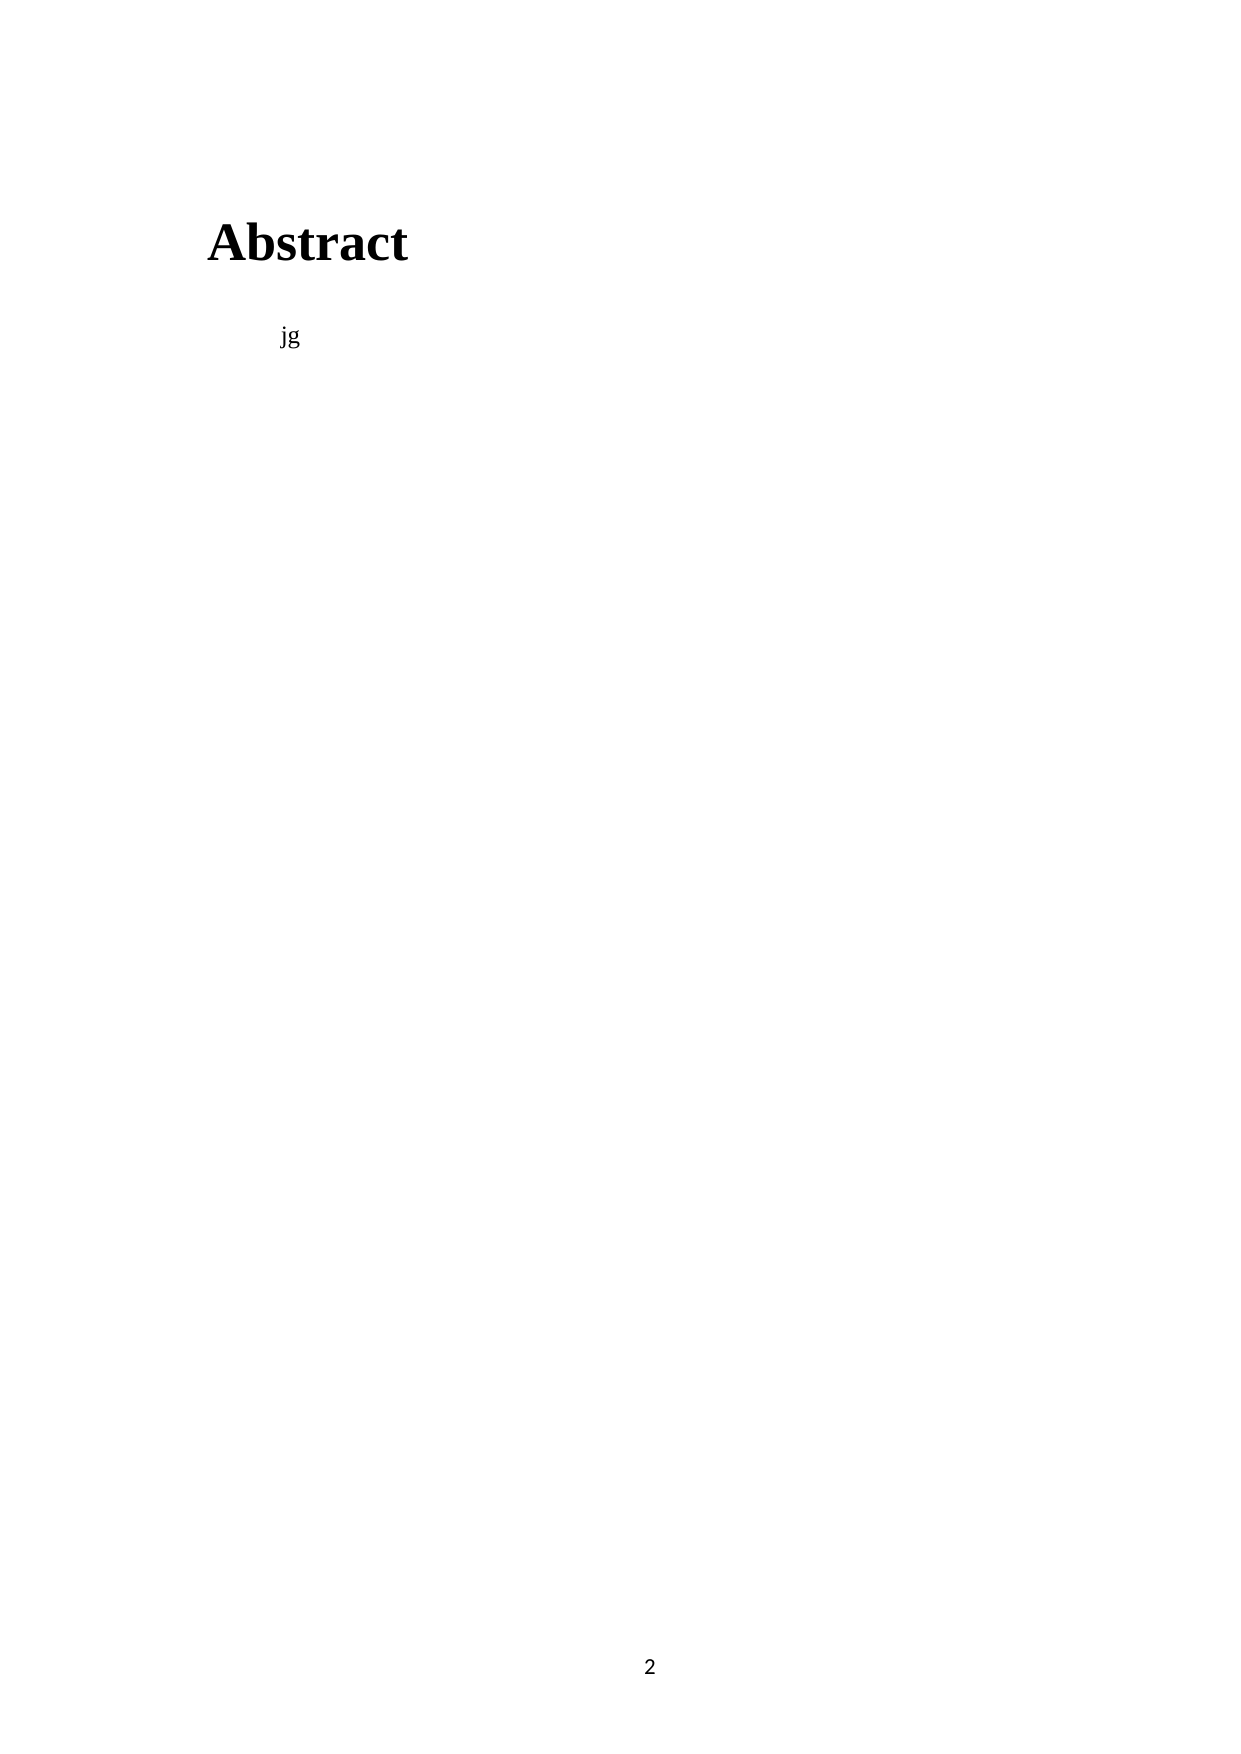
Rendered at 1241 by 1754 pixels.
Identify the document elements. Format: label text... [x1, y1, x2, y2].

text jg [207, 320, 1092, 349]
subtitle Abstract [207, 210, 1092, 272]
